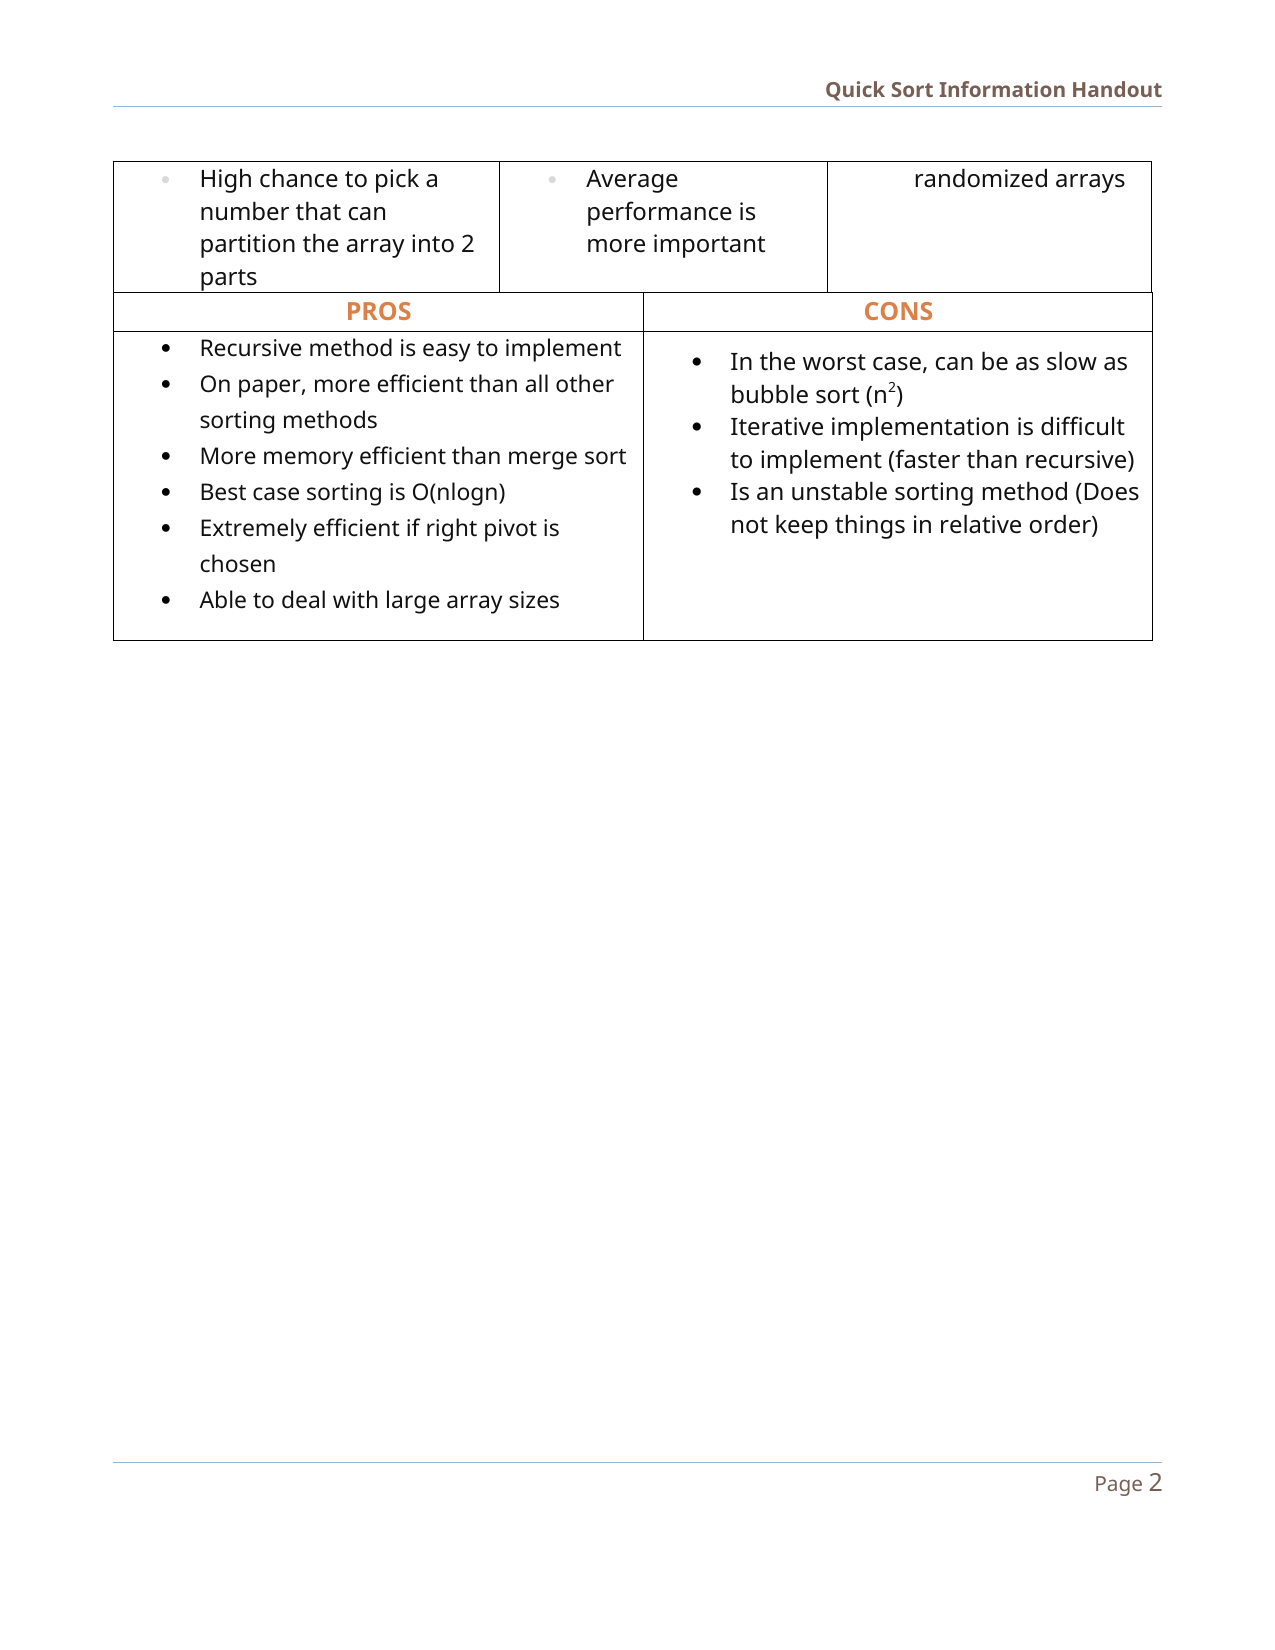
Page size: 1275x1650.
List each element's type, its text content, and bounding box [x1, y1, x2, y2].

table_cell Recursive method is easy to implement On paper, more efficient than all other sorting methods More memory efficient than merge sort Best case sorting is O(nlogn) Extremely efficient if right pivot is chosen Able to deal with large array sizes [114, 332, 643, 640]
table_cell CONS [644, 293, 1152, 331]
table_cell In the worst case, can be as slow as bubble sort (n2) Iterative implementation is difficult to implement (faster than recursive) Is an unstable sorting method (Does not keep things in relative order) [644, 332, 1152, 640]
table_cell PROS [114, 293, 643, 331]
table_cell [500, 162, 827, 292]
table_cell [114, 162, 499, 292]
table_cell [828, 162, 1151, 292]
